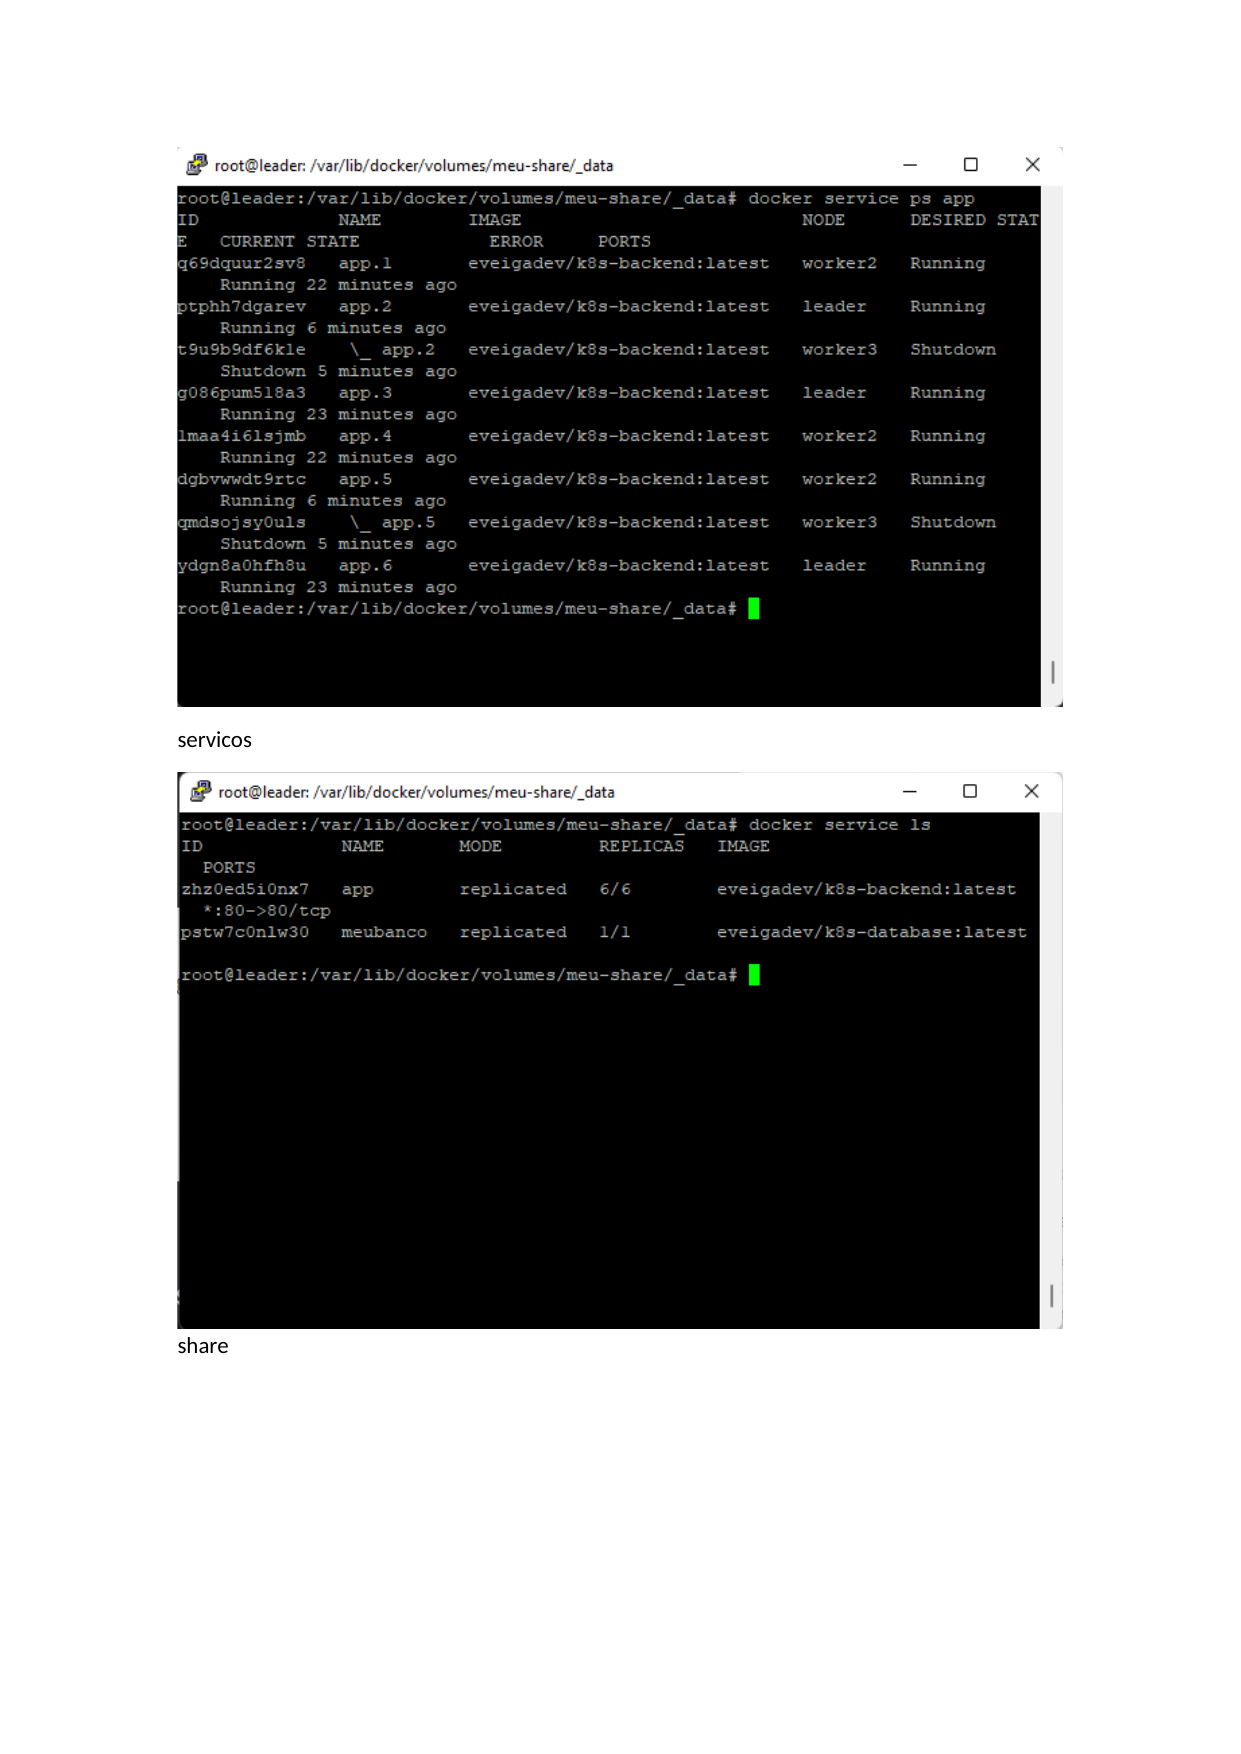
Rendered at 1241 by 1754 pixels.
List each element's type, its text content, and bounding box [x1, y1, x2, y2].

text servicos [177, 725, 1063, 753]
text share [177, 1329, 1063, 1359]
picture [177, 147, 1063, 707]
picture [177, 772, 1063, 1329]
